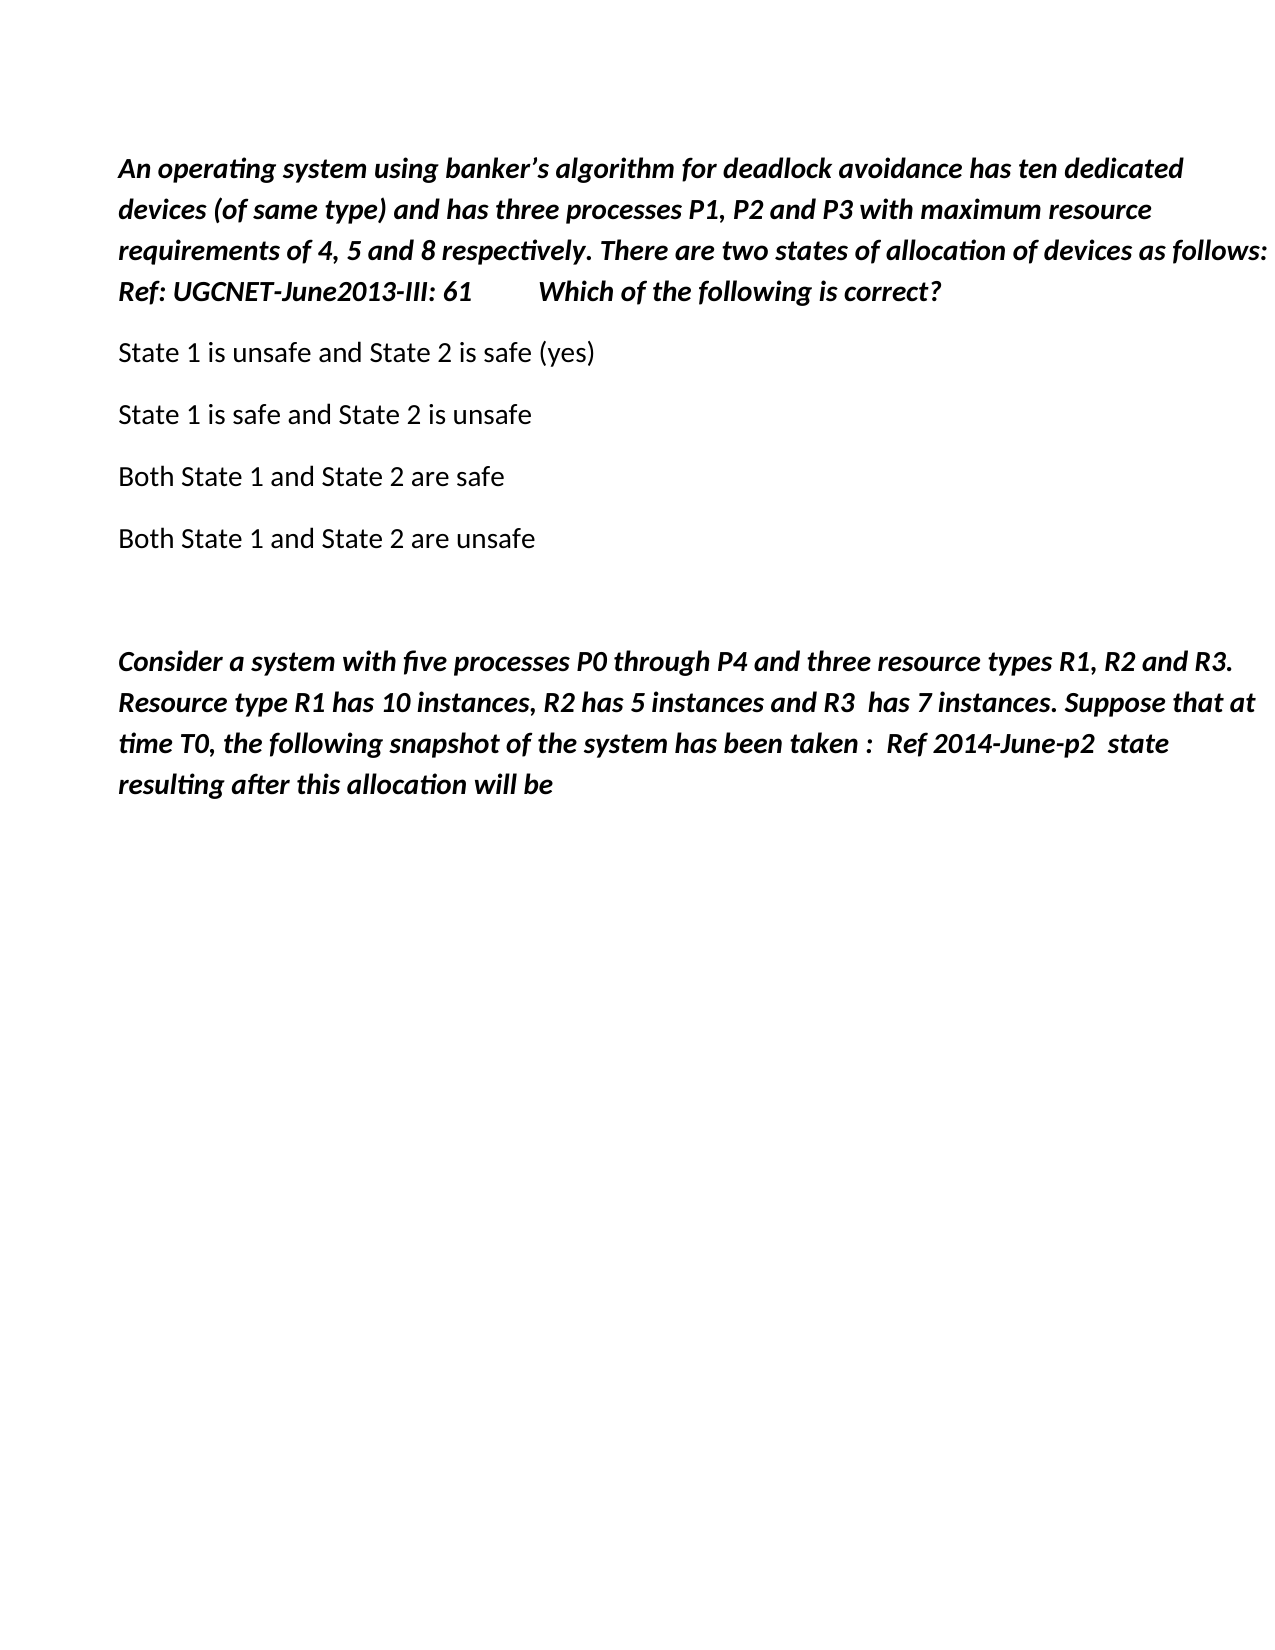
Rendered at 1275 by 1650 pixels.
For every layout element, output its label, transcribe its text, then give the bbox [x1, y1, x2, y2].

text Consider a system with five processes P0 through P4 and three resource types R1, R2 and R3. Resource type R1 has 10 instances, R2 has 5 instances and R3 has 7 instances. Suppose that at time T0, the following snapshot of the system has been taken : Ref 2014-June-p2 state resulting after this allocation will be [118, 643, 1270, 802]
text Both State 1 and State 2 are safe [118, 458, 1270, 494]
text State 1 is unsafe and State 2 is safe (yes) [118, 334, 1270, 370]
text Both State 1 and State 2 are unsafe [118, 520, 1270, 556]
text An operating system using banker’s algorithm for deadlock avoidance has ten dedicated devices (of same type) and has three processes P1, P2 and P3 with maximum resource requirements of 4, 5 and 8 respectively. There are two states of allocation of devices as follows: Ref: UGCNET-June2013-III: 61 Which of the following is correct? [118, 150, 1270, 308]
text State 1 is safe and State 2 is unsafe [118, 396, 1270, 432]
